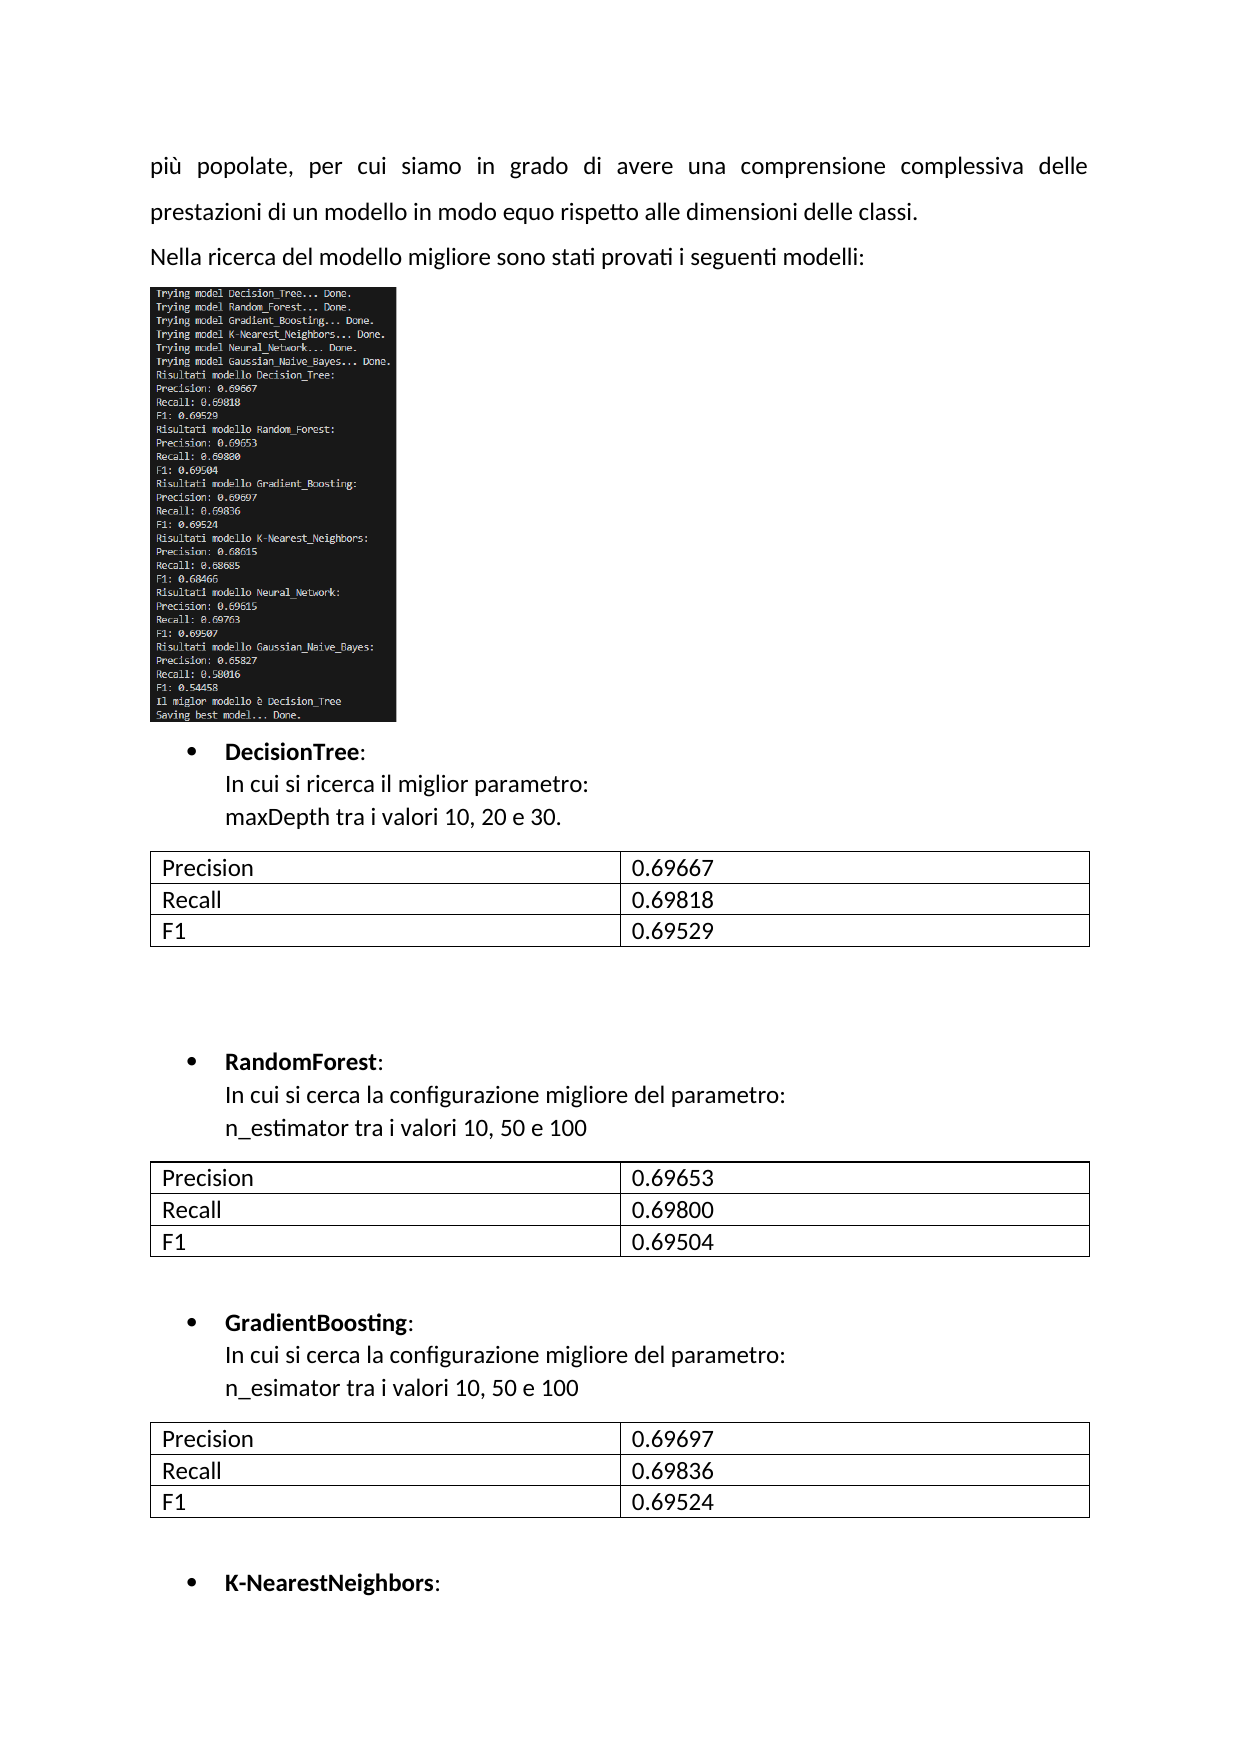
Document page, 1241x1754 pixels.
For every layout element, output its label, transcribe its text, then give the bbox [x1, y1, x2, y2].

list In cui si cerca la configurazione migliore del parametro: [225, 1079, 1090, 1109]
list n_estimator tra i valori 10, 50 e 100 [225, 1112, 1090, 1142]
table_cell Recall [151, 1194, 620, 1224]
list In cui si cerca la configurazione migliore del parametro: [225, 1340, 1090, 1370]
table_cell Recall [151, 1455, 620, 1485]
table_cell F1 [151, 1486, 620, 1517]
picture [150, 287, 397, 722]
table_header 0.69667 [621, 852, 1089, 883]
table_cell 0.69836 [621, 1455, 1089, 1485]
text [150, 150, 1090, 226]
list DecisionTree: [187, 736, 1090, 766]
table_cell 0.69504 [621, 1226, 1089, 1256]
list In cui si ricerca il miglior parametro: [225, 769, 1090, 799]
table_header Precision [151, 1423, 620, 1454]
table_cell 0.69529 [621, 915, 1089, 946]
table_cell F1 [151, 915, 620, 946]
list n_esimator tra i valori 10, 50 e 100 [225, 1373, 1090, 1403]
list maxDepth tra i valori 10, 20 e 30. [225, 802, 1090, 832]
table_header 0.69697 [621, 1423, 1089, 1454]
text Nella ricerca del modello migliore sono stati provati i seguenti modelli: [150, 241, 1090, 272]
table_cell F1 [151, 1226, 620, 1256]
list K-NearestNeighbors: [187, 1567, 1090, 1598]
table_cell 0.69524 [621, 1486, 1089, 1517]
table_header Precision [151, 1163, 620, 1193]
table_header Precision [151, 852, 620, 883]
list RandomForest: [187, 1046, 1090, 1077]
table_header 0.69653 [621, 1163, 1089, 1193]
table_cell 0.69800 [621, 1194, 1089, 1224]
table_cell Recall [151, 884, 620, 914]
table_cell 0.69818 [621, 884, 1089, 914]
list GradientBoosting: [187, 1307, 1090, 1337]
